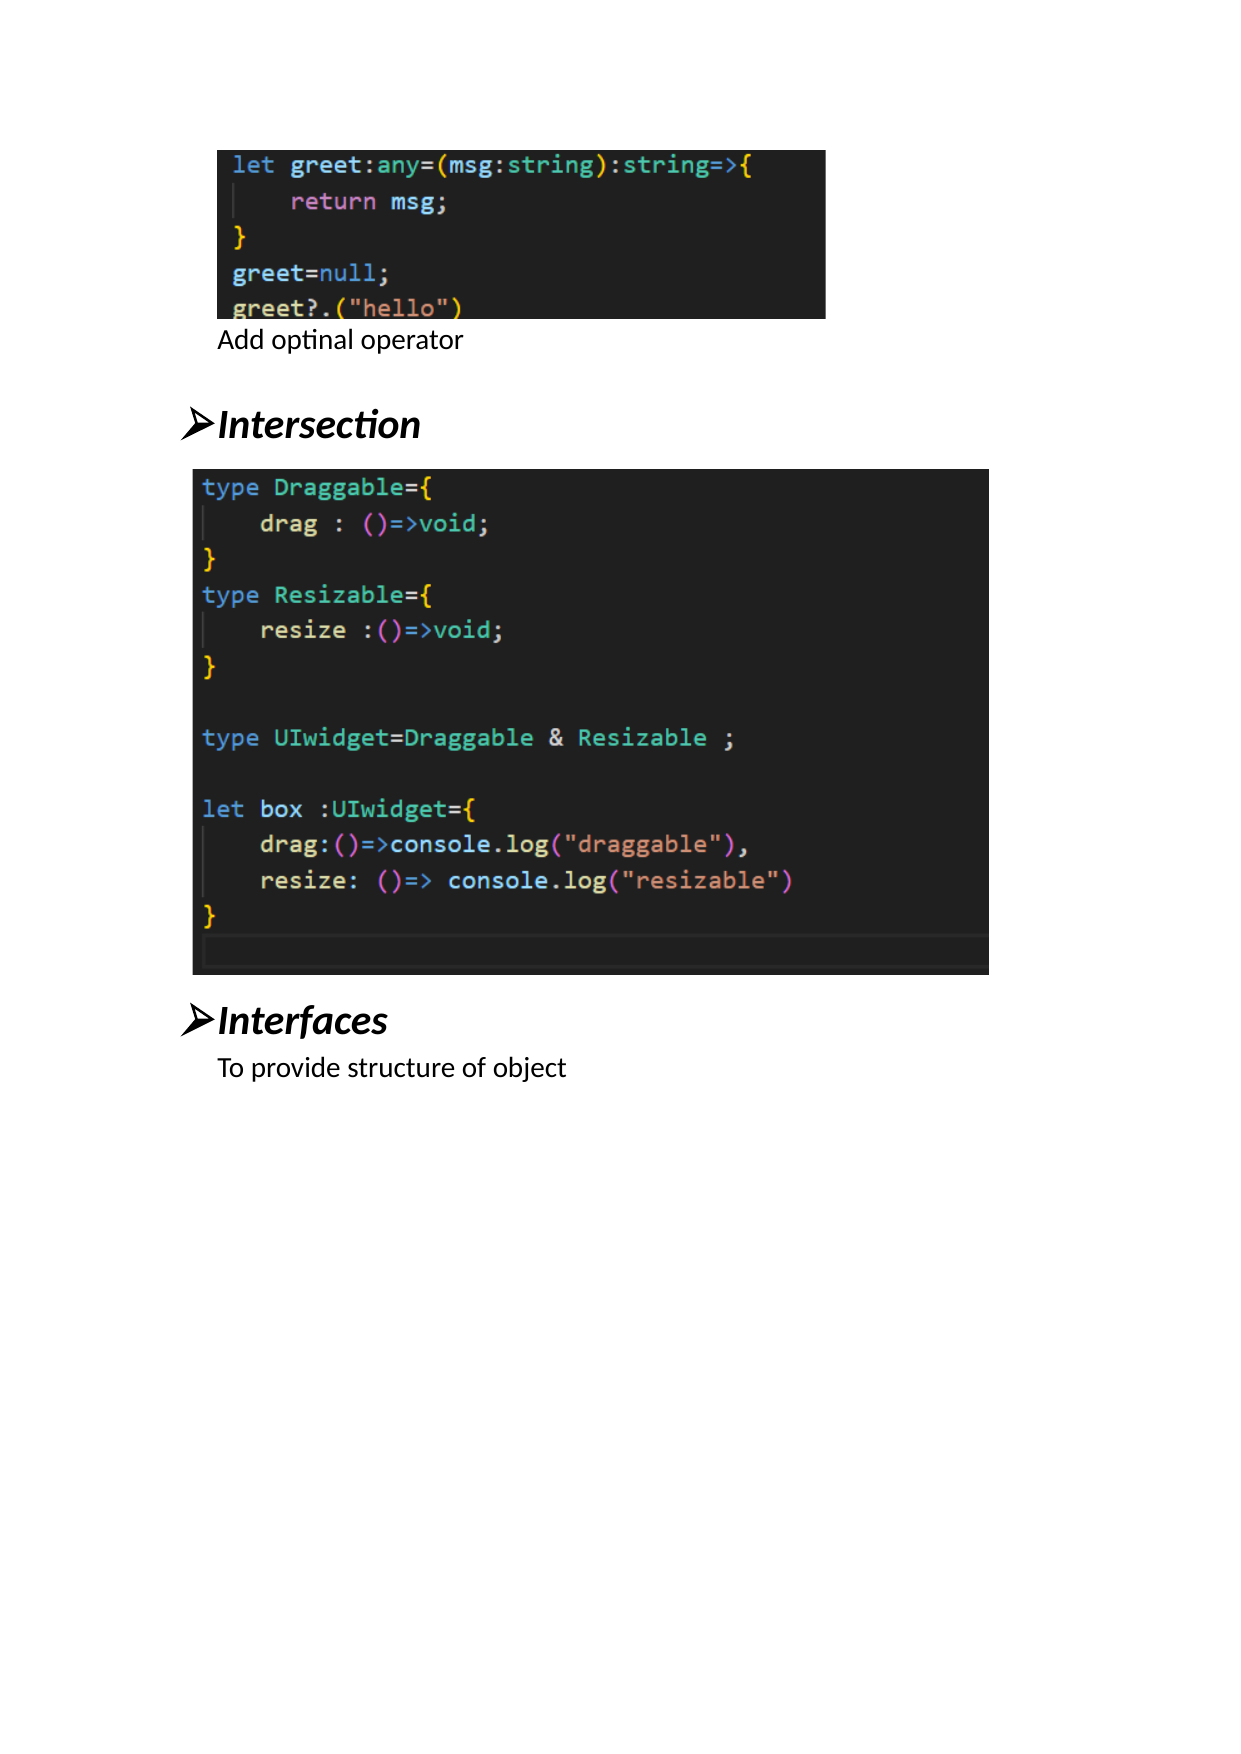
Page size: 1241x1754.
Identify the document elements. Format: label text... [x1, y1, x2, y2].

picture [192, 469, 989, 975]
list Intersection [179, 398, 1090, 449]
list Add optinal operator [217, 321, 1090, 357]
picture [217, 150, 826, 319]
list To provide structure of object [217, 1049, 1090, 1084]
list Interfaces [179, 994, 1090, 1045]
